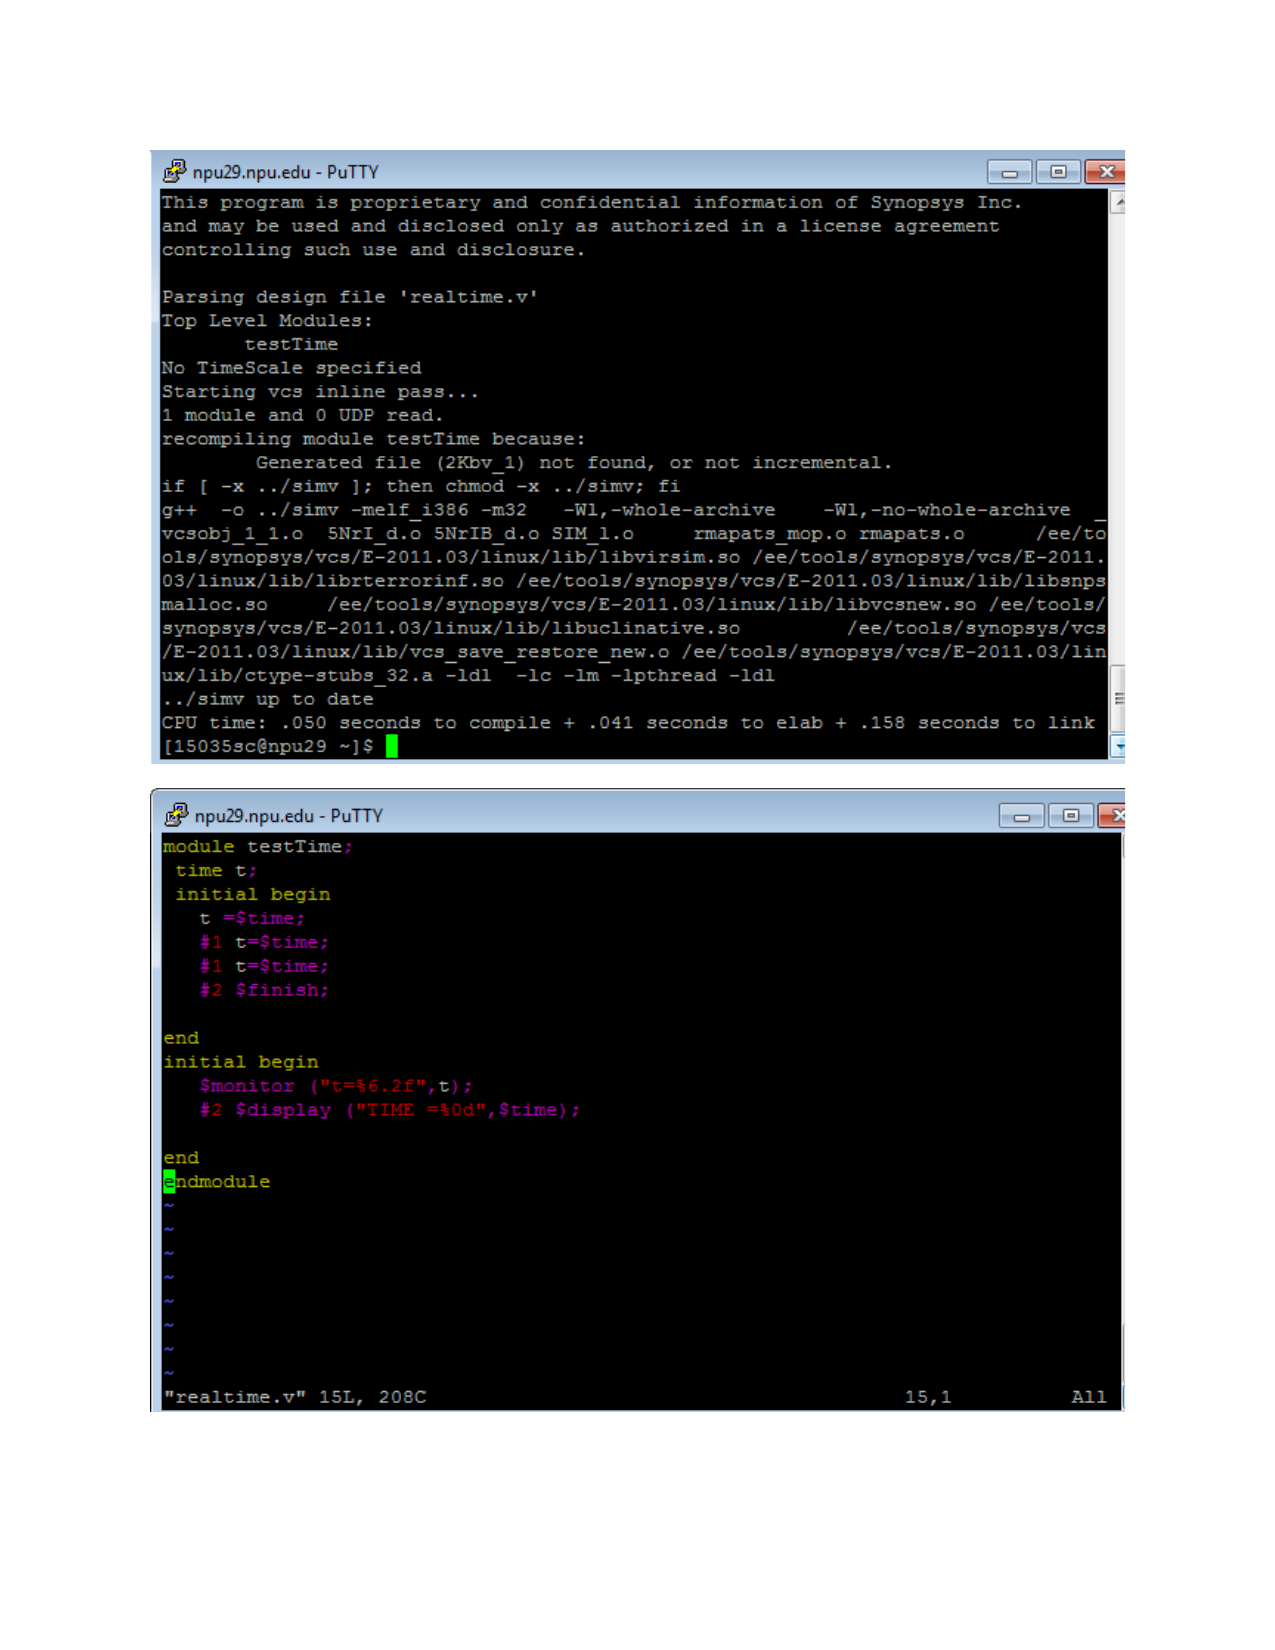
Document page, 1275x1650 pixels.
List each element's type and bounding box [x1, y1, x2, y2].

picture [150, 150, 1125, 764]
picture [150, 788, 1125, 1412]
